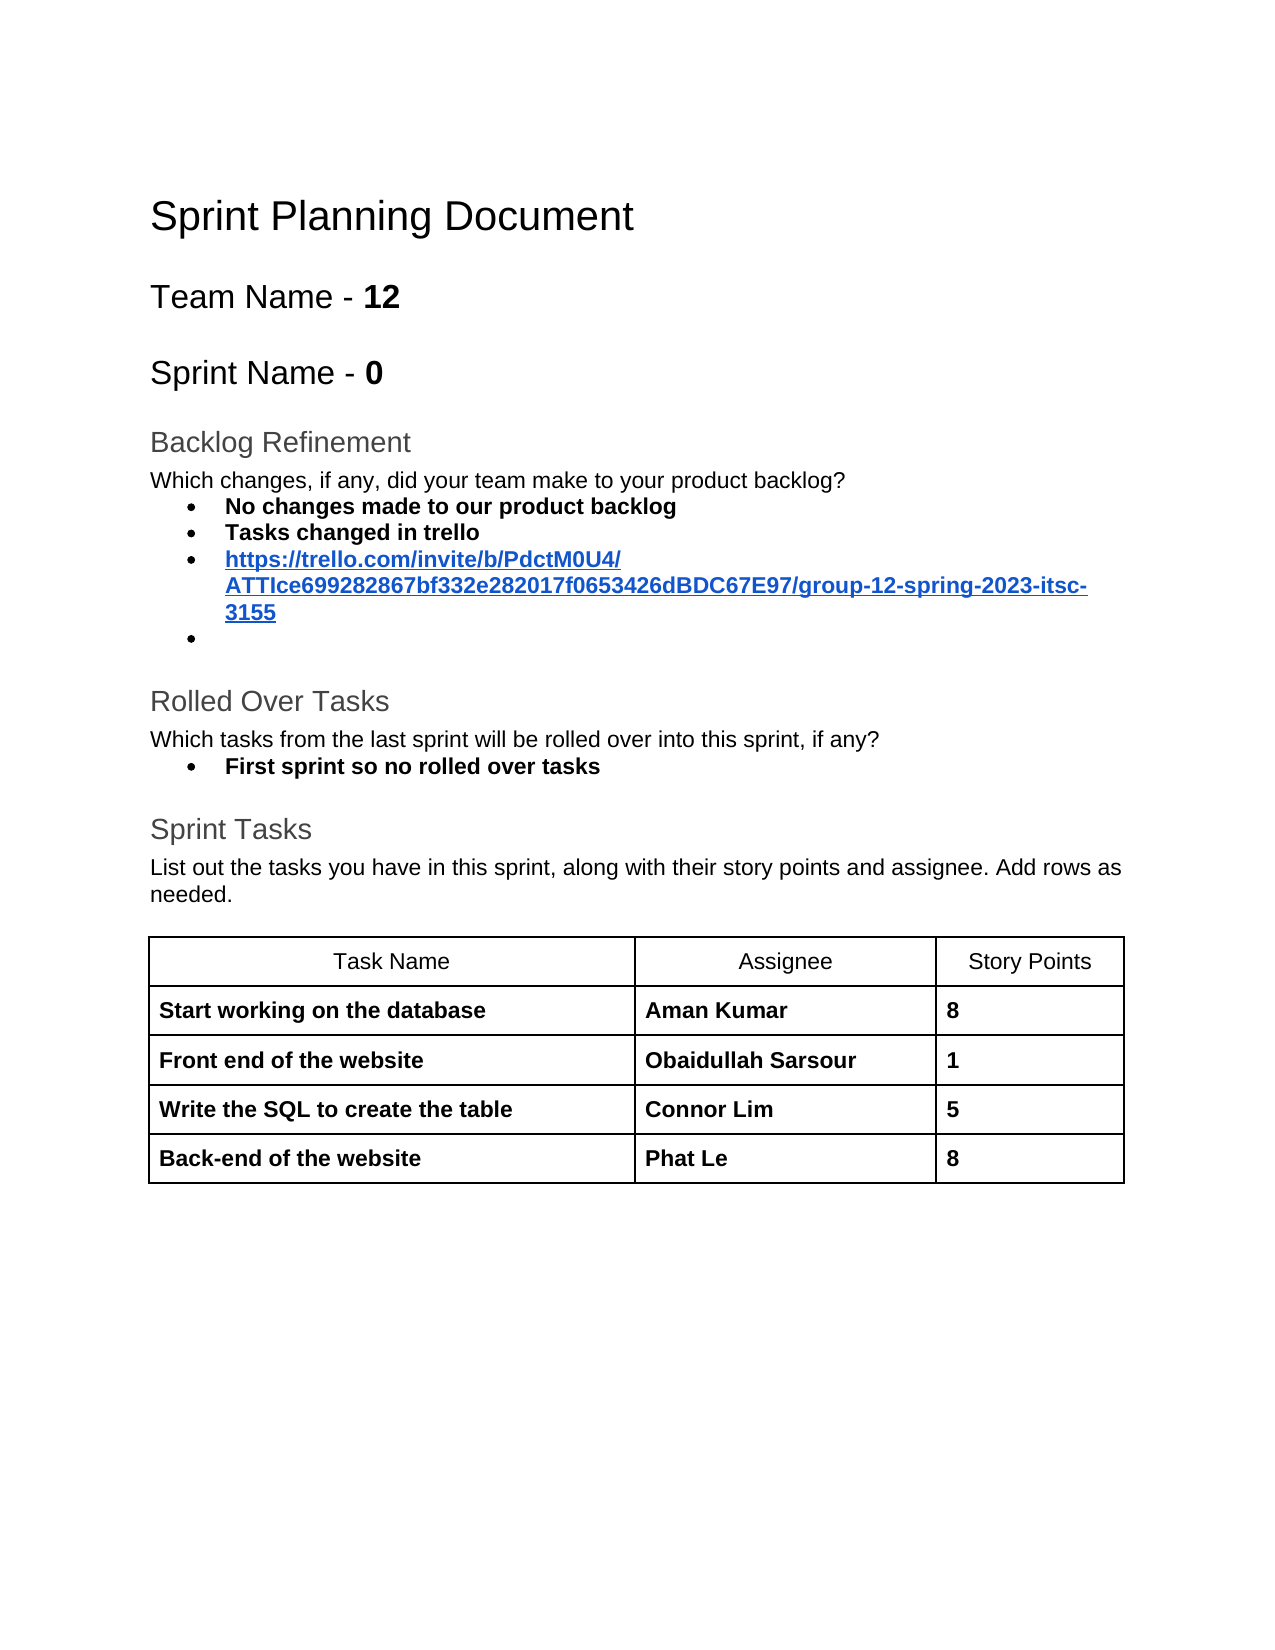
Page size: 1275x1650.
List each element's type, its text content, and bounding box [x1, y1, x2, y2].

table_cell Write the SQL to create the table [150, 1086, 634, 1133]
table_cell Connor Lim [636, 1086, 935, 1133]
table_cell 8 [937, 987, 1123, 1034]
table_header Story Points [937, 938, 1123, 985]
table_cell Back-end of the website [150, 1135, 634, 1182]
table_cell 8 [937, 1135, 1123, 1182]
text Backlog Refinement [150, 425, 1125, 458]
text List out the tasks you have in this sprint, along with their story points and assignee. Add rows as needed. [150, 854, 1125, 907]
table_cell Start working on the database [150, 987, 634, 1034]
table_cell Phat Le [636, 1135, 935, 1182]
list https://trello.com/invite/b/PdctM0U4/ATTIce699282867bf332e282017f0653426dBDC67E97/group-12-spring-2023-itsc-3155 [187, 546, 1125, 625]
table_cell Obaidullah Sarsour [636, 1036, 935, 1083]
text Team Name - 12 [150, 277, 1125, 316]
text Sprint Tasks [150, 812, 1125, 846]
text Which changes, if any, did your team make to your product backlog? [150, 467, 1125, 493]
table_cell 1 [937, 1036, 1123, 1083]
list Tasks changed in trello [187, 519, 1125, 546]
list No changes made to our product backlog [187, 493, 1125, 519]
list First sprint so no rolled over tasks [187, 753, 1125, 779]
text Which tasks from the last sprint will be rolled over into this sprint, if any? [150, 726, 1125, 753]
table_cell 5 [937, 1086, 1123, 1133]
text Rolled Over Tasks [150, 684, 1125, 718]
table_header Task Name [150, 938, 634, 985]
table_cell Aman Kumar [636, 987, 935, 1034]
text Sprint Planning Document [150, 192, 1125, 239]
table_header Assignee [636, 938, 935, 985]
table_cell Front end of the website [150, 1036, 634, 1083]
text Sprint Name - 0 [150, 353, 1125, 391]
